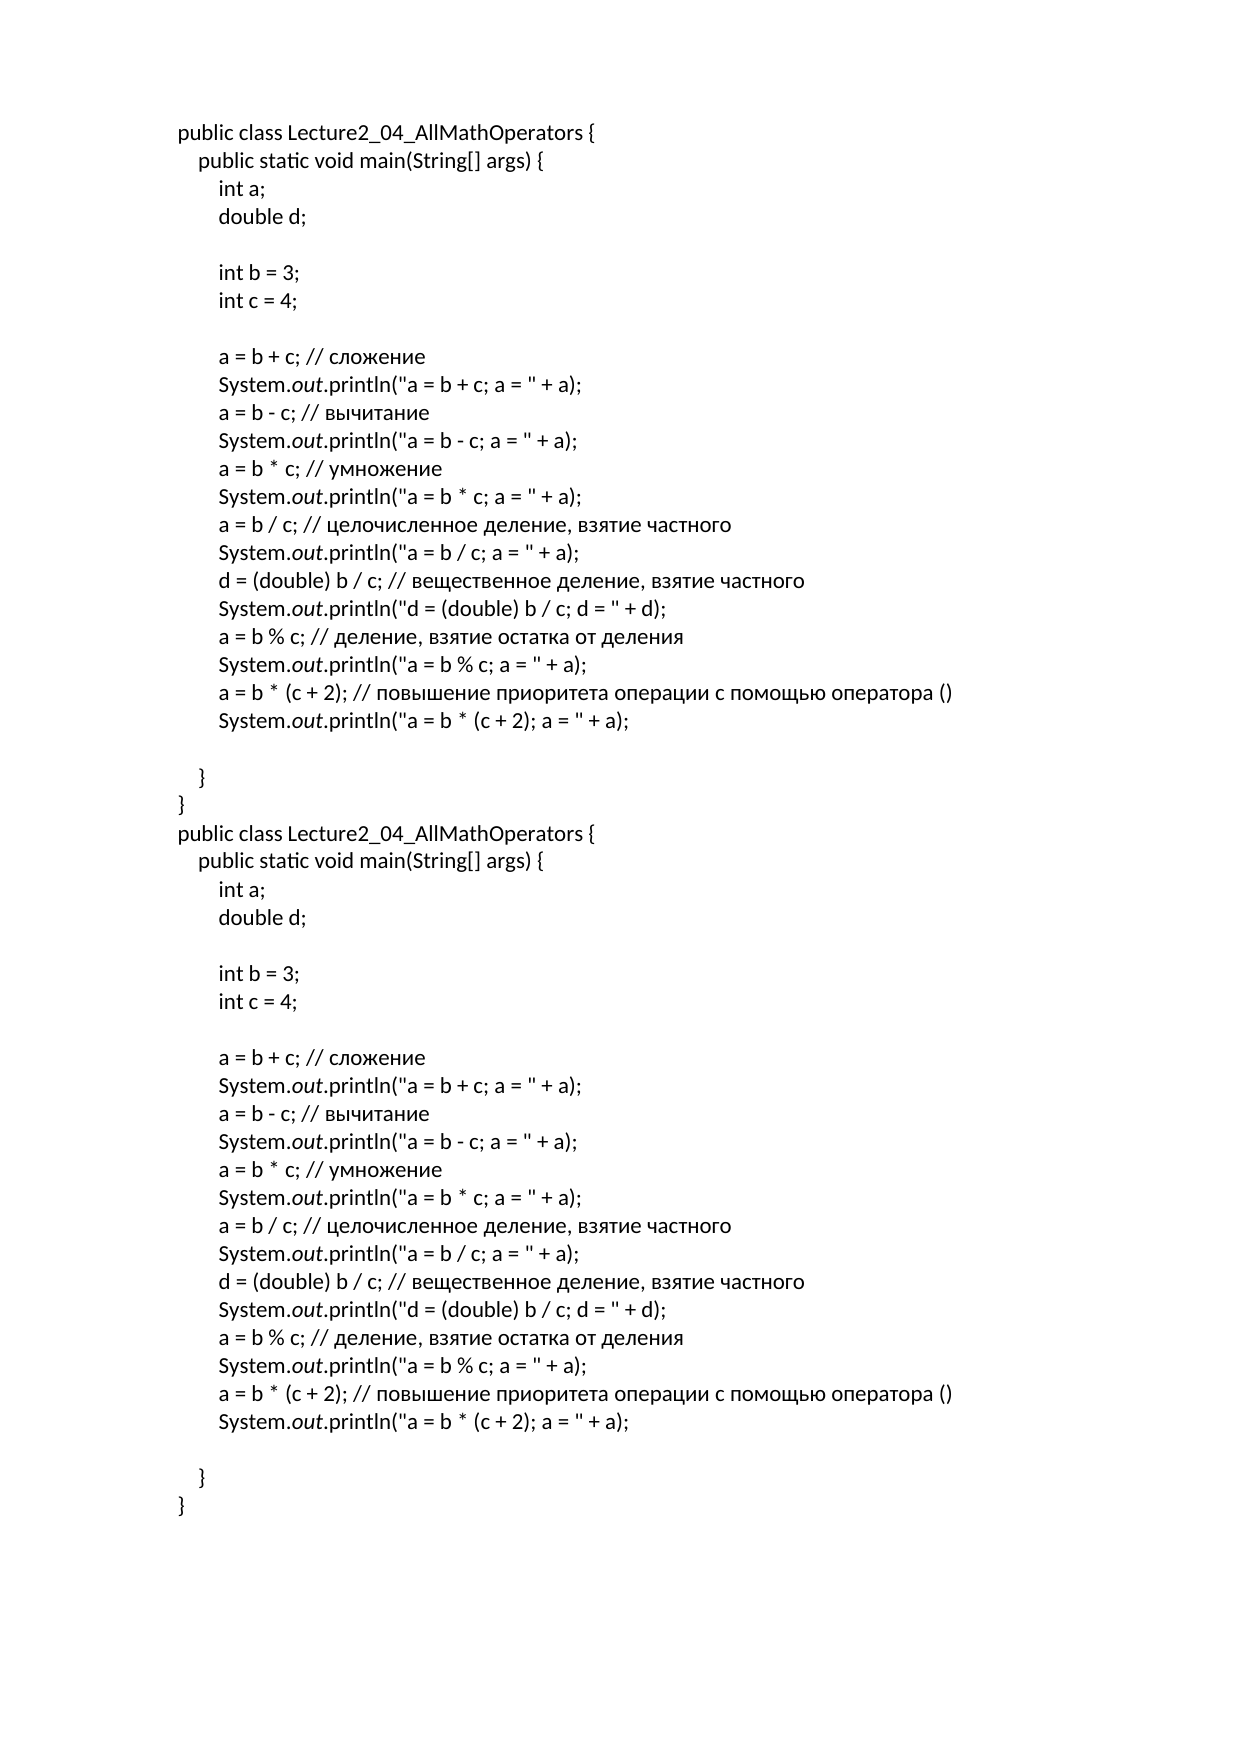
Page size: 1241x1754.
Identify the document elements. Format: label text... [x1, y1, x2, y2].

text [177, 118, 1152, 819]
